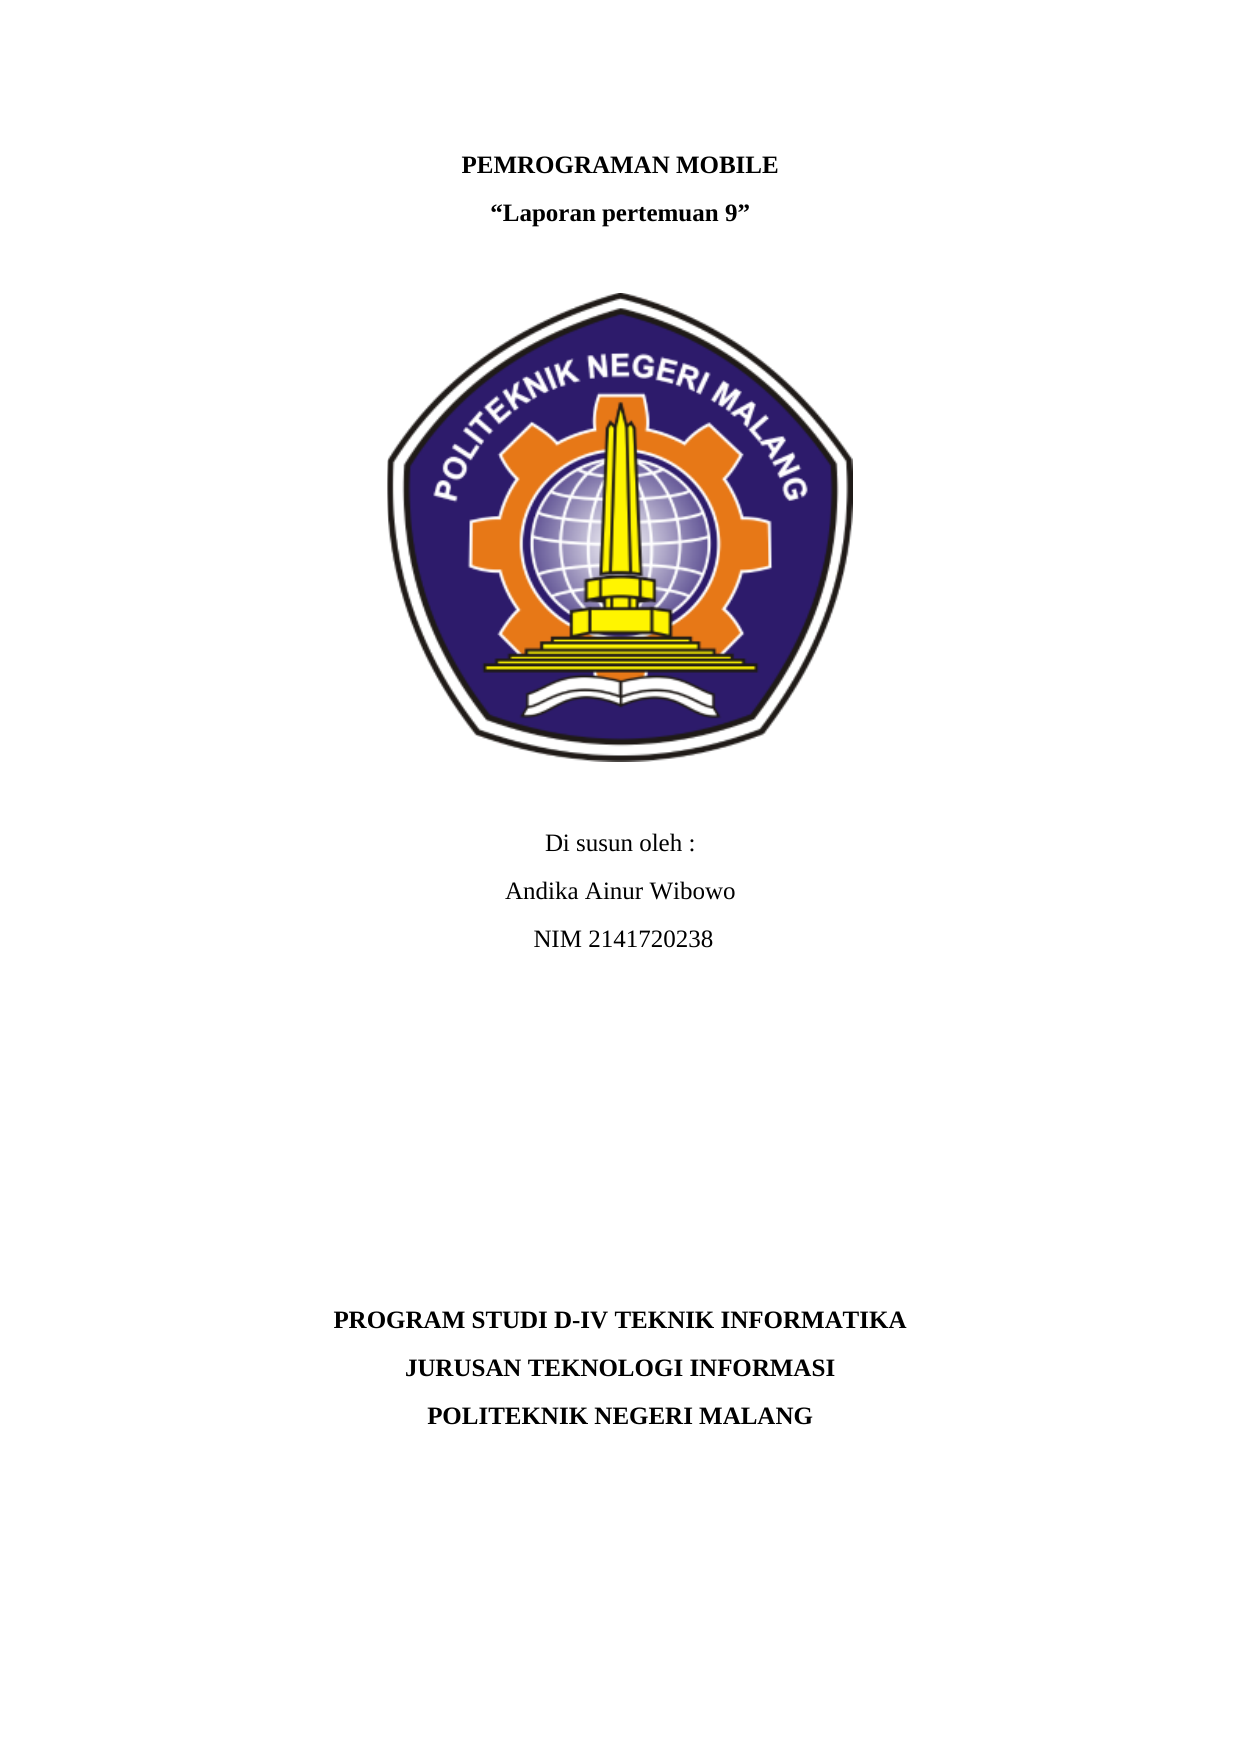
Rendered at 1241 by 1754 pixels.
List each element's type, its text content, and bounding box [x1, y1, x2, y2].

text PEMROGRAMAN MOBILE [150, 150, 1090, 179]
text JURUSAN TEKNOLOGI INFORMASI [150, 1353, 1090, 1382]
text “Laporan pertemuan 9” [150, 198, 1090, 226]
text PROGRAM STUDI D-IV TEKNIK INFORMATIKA [150, 1306, 1090, 1334]
text Andika Ainur Wibowo [150, 876, 1090, 905]
picture [387, 293, 853, 762]
text NIM 2141720238 [150, 924, 1090, 953]
text Di susun oleh : [150, 828, 1090, 857]
text POLITEKNIK NEGERI MALANG [150, 1401, 1090, 1430]
